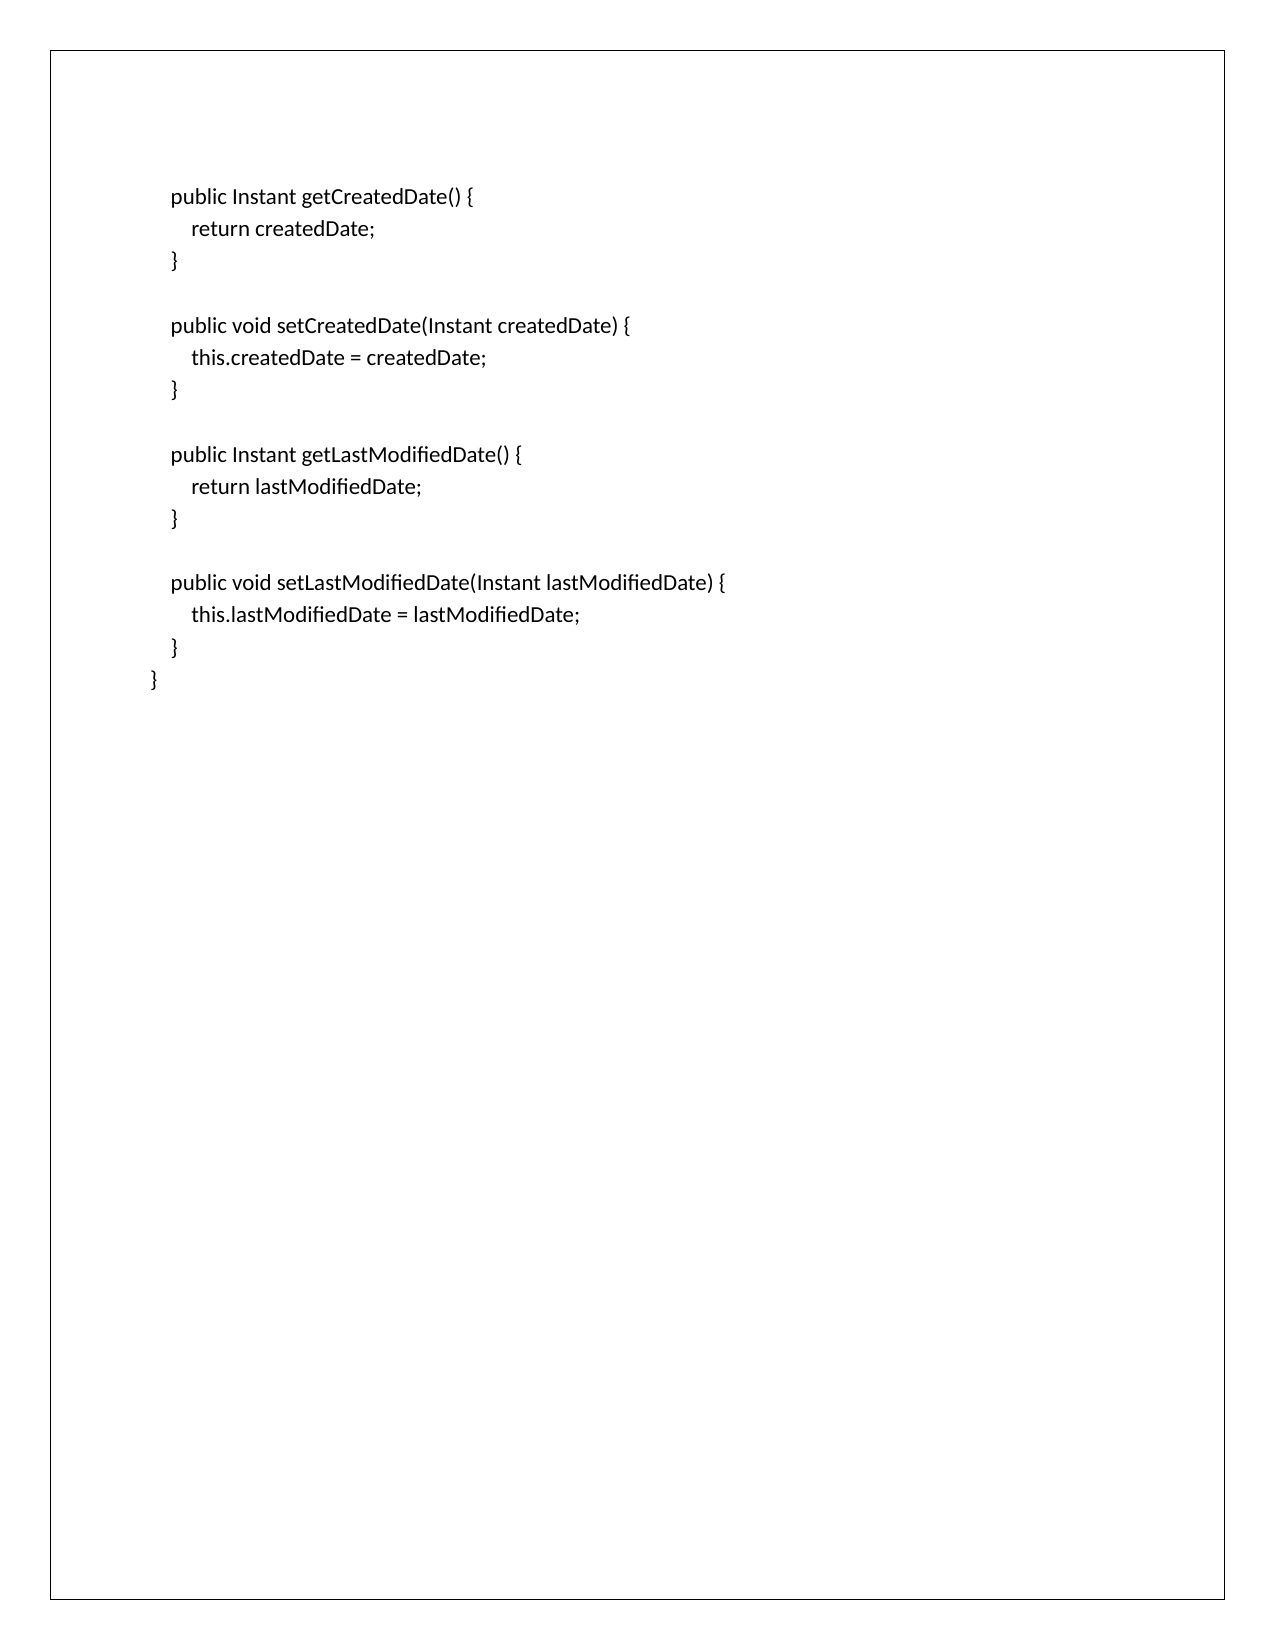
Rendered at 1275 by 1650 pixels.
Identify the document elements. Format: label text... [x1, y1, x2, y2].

text public void setCreatedDate(Instant createdDate) { [150, 311, 1125, 339]
text public Instant getCreatedDate() { [150, 182, 1125, 210]
text } [150, 504, 1125, 532]
text public void setLastModifiedDate(Instant lastModifiedDate) { [150, 568, 1125, 596]
text public Instant getLastModifiedDate() { [150, 440, 1125, 468]
text } [150, 375, 1125, 403]
text return lastModifiedDate; [150, 472, 1125, 500]
text return createdDate; [150, 214, 1125, 242]
text } [150, 665, 1125, 693]
text } [150, 633, 1125, 661]
text this.createdDate = createdDate; [150, 343, 1125, 371]
text } [150, 247, 1125, 274]
text this.lastModifiedDate = lastModifiedDate; [150, 601, 1125, 629]
